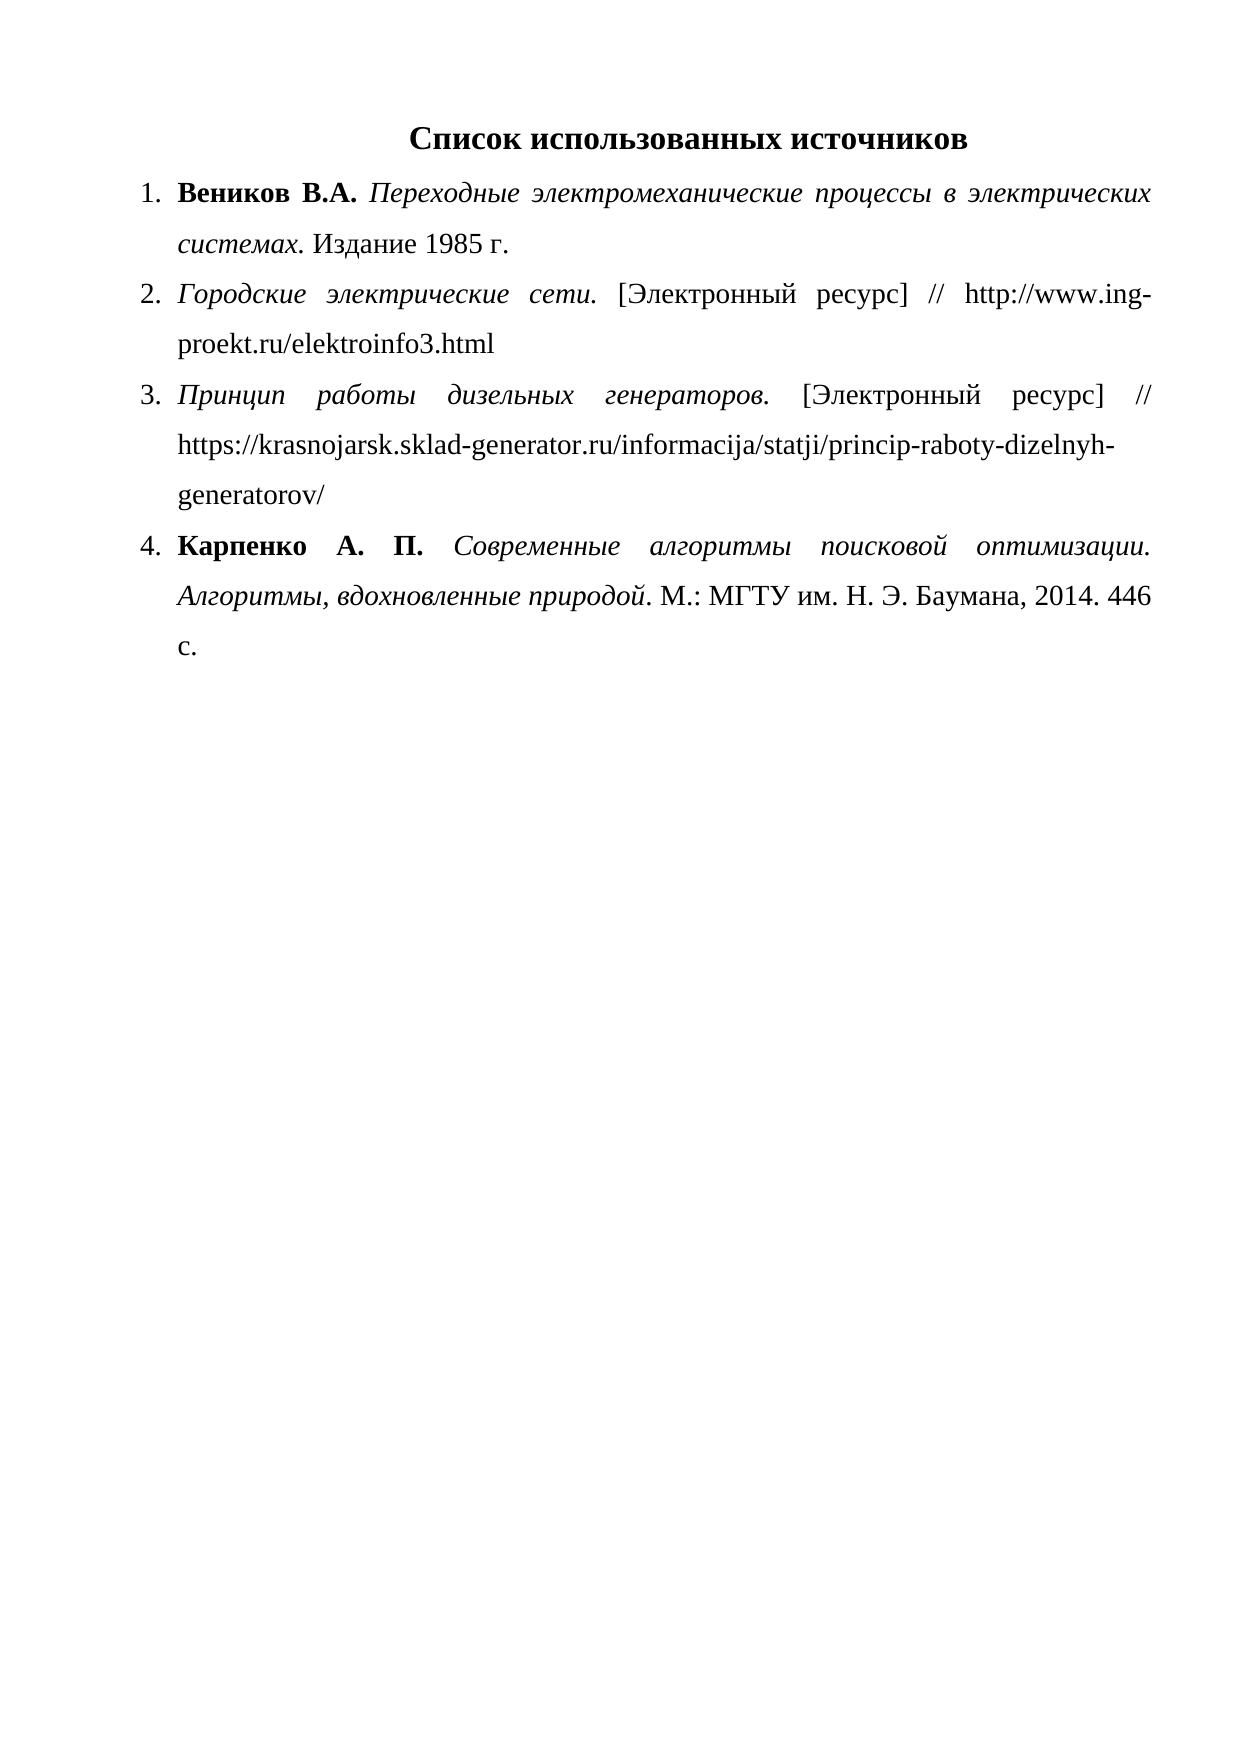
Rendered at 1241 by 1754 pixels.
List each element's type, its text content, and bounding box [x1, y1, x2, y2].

subtitle Список использованных источников [225, 118, 1152, 156]
list Принцип работы дизельных генераторов. [Электронный ресурс] // https://krasnojarsk.sklad-generator.ru/informacija/statji/princip-raboty-dizelnyh-generatorov/ [140, 377, 1152, 511]
list Городские электрические сети. [Электронный ресурс] // http://www.ing-proekt.ru/elektroinfo3.html [140, 276, 1152, 360]
list Карпенко А. П. Современные алгоритмы поисковой оптимизации. Алгоритмы, вдохновленные природой. М.: МГТУ им. Н. Э. Баумана, 2014. 446 с. [140, 528, 1152, 662]
list Веников В.А. Переходные электромеханические процессы в электрических системах. Издание 1985 г. [140, 176, 1152, 259]
